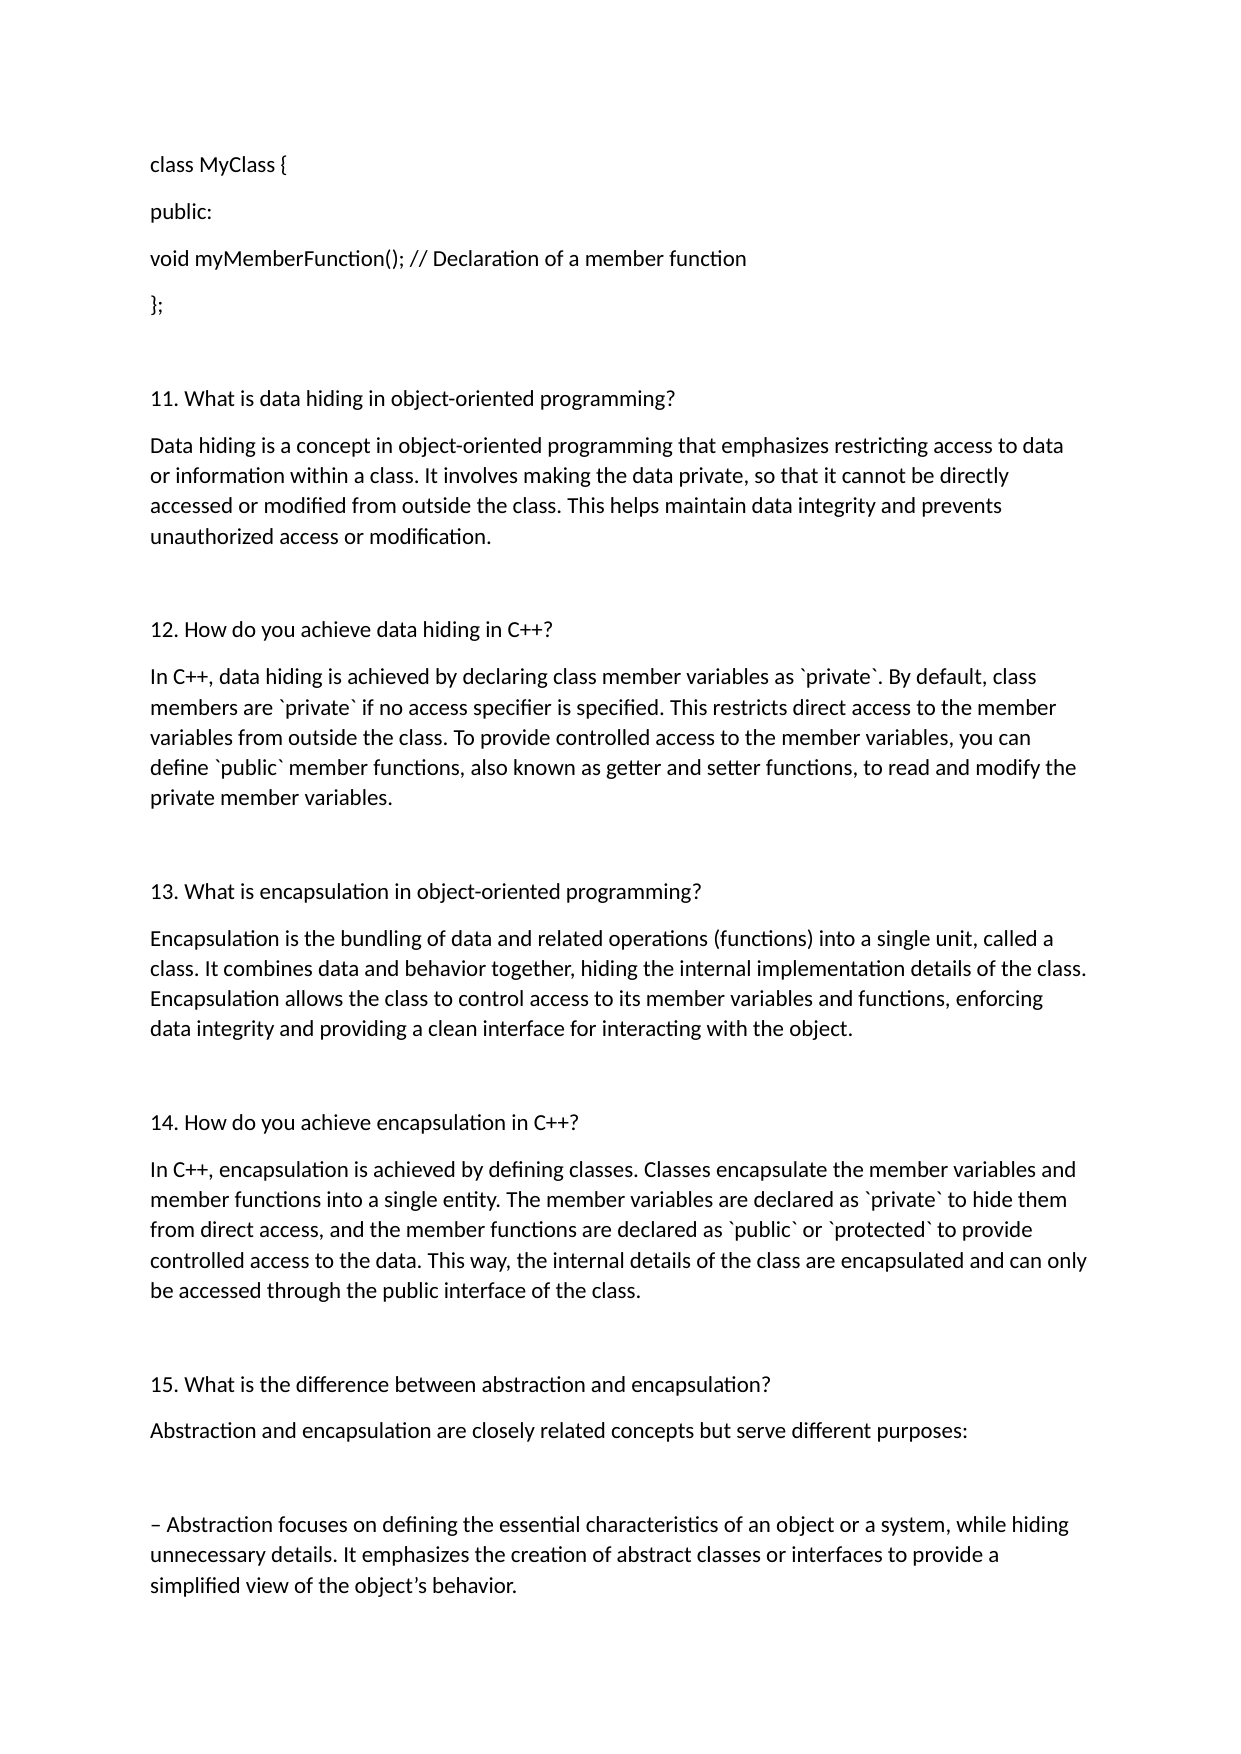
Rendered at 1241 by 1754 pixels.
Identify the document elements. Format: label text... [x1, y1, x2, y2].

text Data hiding is a concept in object-oriented programming that emphasizes restricting access to data or information within a class. It involves making the data private, so that it cannot be directly accessed or modified from outside the class. This helps maintain data integrity and prevents unauthorized access or modification. [150, 431, 1090, 550]
text In C++, data hiding is achieved by declaring class member variables as `private`. By default, class members are `private` if no access specifier is specified. This restricts direct access to the member variables from outside the class. To provide controlled access to the member variables, you can define `public` member functions, also known as getter and setter functions, to read and modify the private member variables. [150, 662, 1090, 811]
text 12. How do you achieve data hiding in C++? [150, 616, 1090, 644]
text class MyClass { [150, 150, 1090, 178]
text In C++, encapsulation is achieved by defining classes. Classes encapsulate the member variables and member functions into a single entity. The member variables are declared as `private` to hide them from direct access, and the member functions are declared as `public` or `protected` to provide controlled access to the data. This way, the internal details of the class are encapsulated and can only be accessed through the public interface of the class. [150, 1155, 1090, 1304]
text public: [150, 197, 1090, 225]
text 11. What is data hiding in object-oriented programming? [150, 384, 1090, 412]
text Encapsulation is the bundling of data and related operations (functions) into a single unit, called a class. It combines data and behavior together, hiding the internal implementation details of the class. Encapsulation allows the class to control access to its member variables and functions, enforcing data integrity and providing a clean interface for interacting with the object. [150, 924, 1090, 1043]
text 13. What is encapsulation in object-oriented programming? [150, 877, 1090, 905]
text – Abstraction focuses on defining the essential characteristics of an object or a system, while hiding unnecessary details. It emphasizes the creation of abstract classes or interfaces to provide a simplified view of the object’s behavior. [150, 1510, 1090, 1599]
text 14. How do you achieve encapsulation in C++? [150, 1108, 1090, 1136]
text void myMemberFunction(); // Declaration of a member function [150, 244, 1090, 272]
text Abstraction and encapsulation are closely related concepts but serve different purposes: [150, 1417, 1090, 1445]
text 15. What is the difference between abstraction and encapsulation? [150, 1370, 1090, 1398]
text }; [150, 291, 1090, 319]
